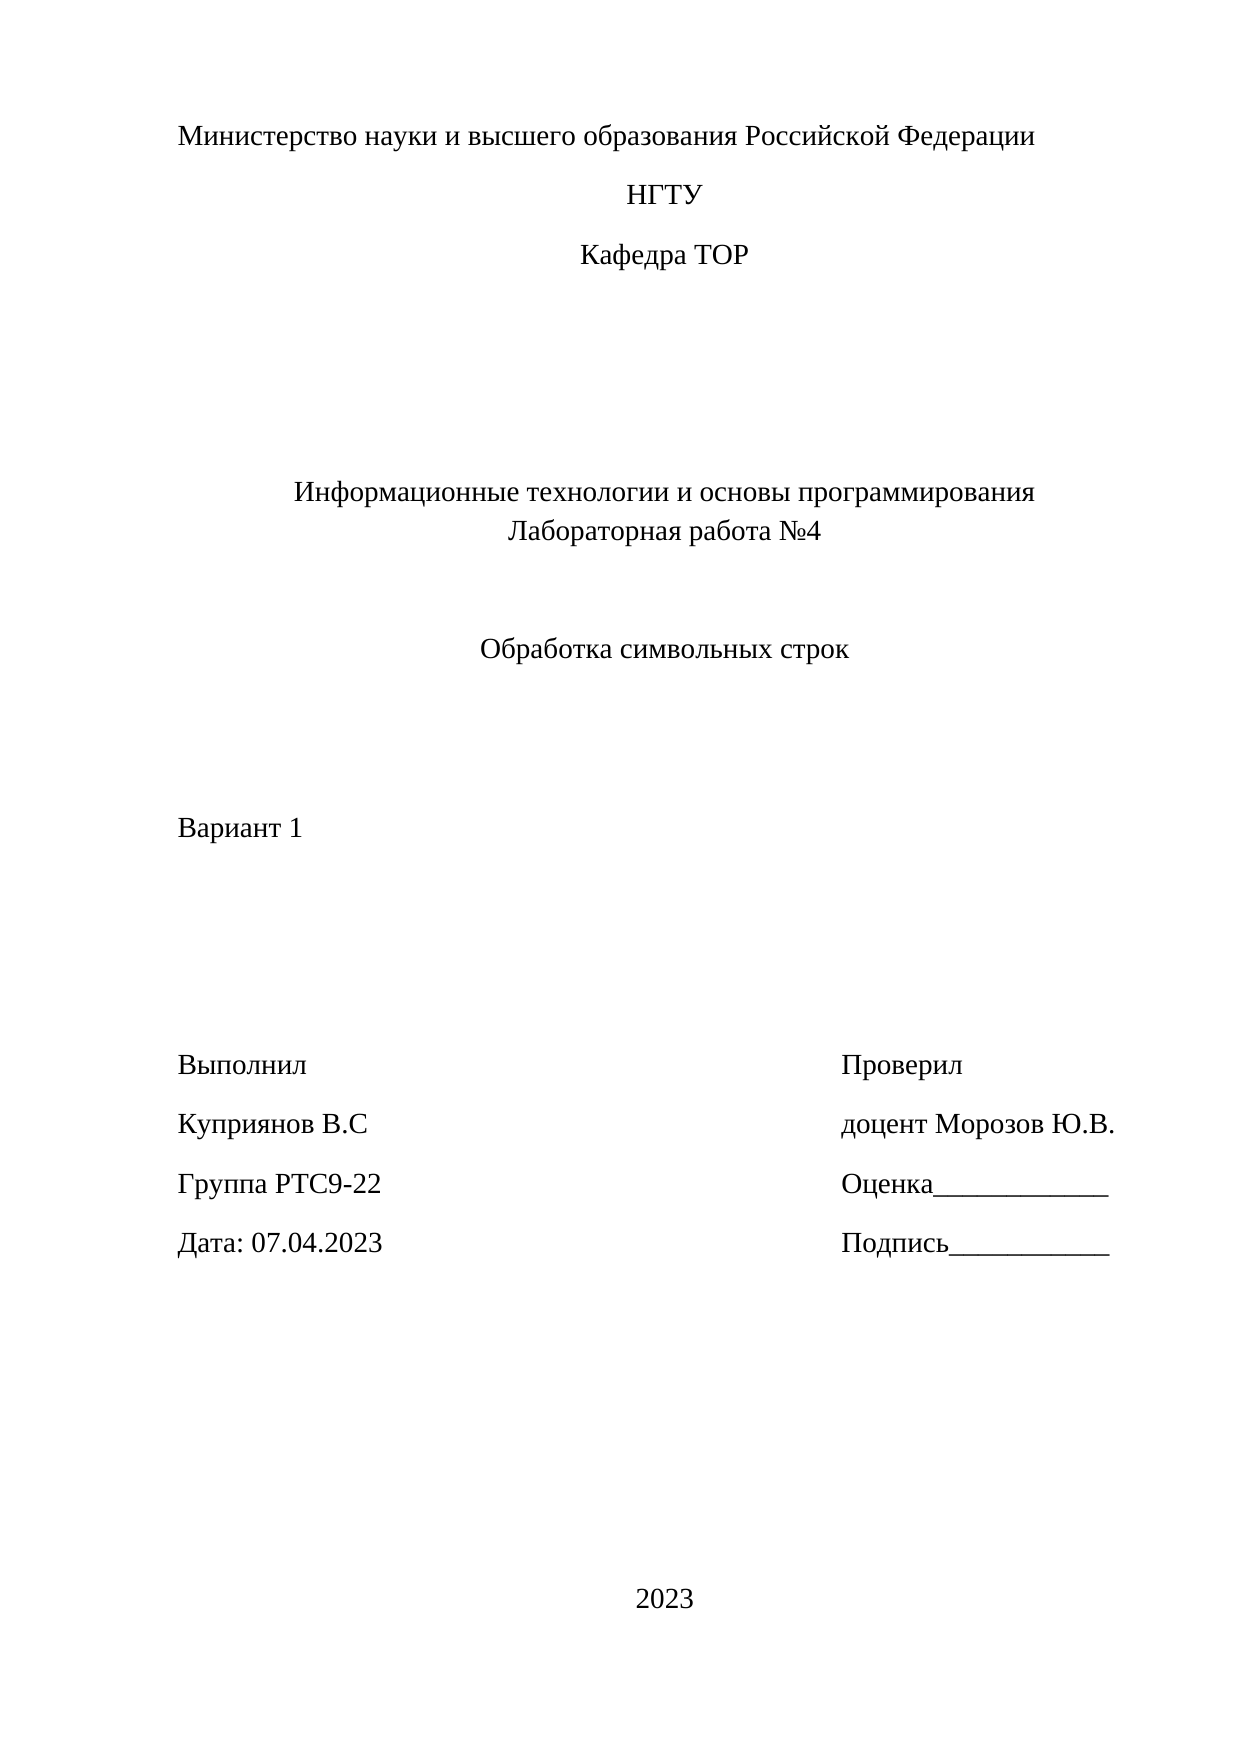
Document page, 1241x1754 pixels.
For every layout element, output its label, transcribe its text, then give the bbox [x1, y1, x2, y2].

text Выполнил Проверил [177, 1047, 1152, 1081]
text Министерство науки и высшего образования Российской Федерации [177, 118, 1152, 152]
text Дата: 07.04.2023 Подпись___________ [177, 1225, 1152, 1259]
text Информационные технологии и основы программирования Лабораторная работа №4 [177, 474, 1152, 546]
text Куприянов В.С доцент Морозов Ю.В. [177, 1107, 1152, 1140]
text НГТУ [177, 177, 1152, 211]
text Кафедра ТОР [177, 237, 1152, 270]
text 2023 [177, 1582, 1152, 1615]
text Обработка символьных строк [177, 632, 1152, 665]
text Группа РТС9-22 Оценка____________ [177, 1166, 1152, 1199]
text Вариант 1 [177, 810, 1152, 843]
